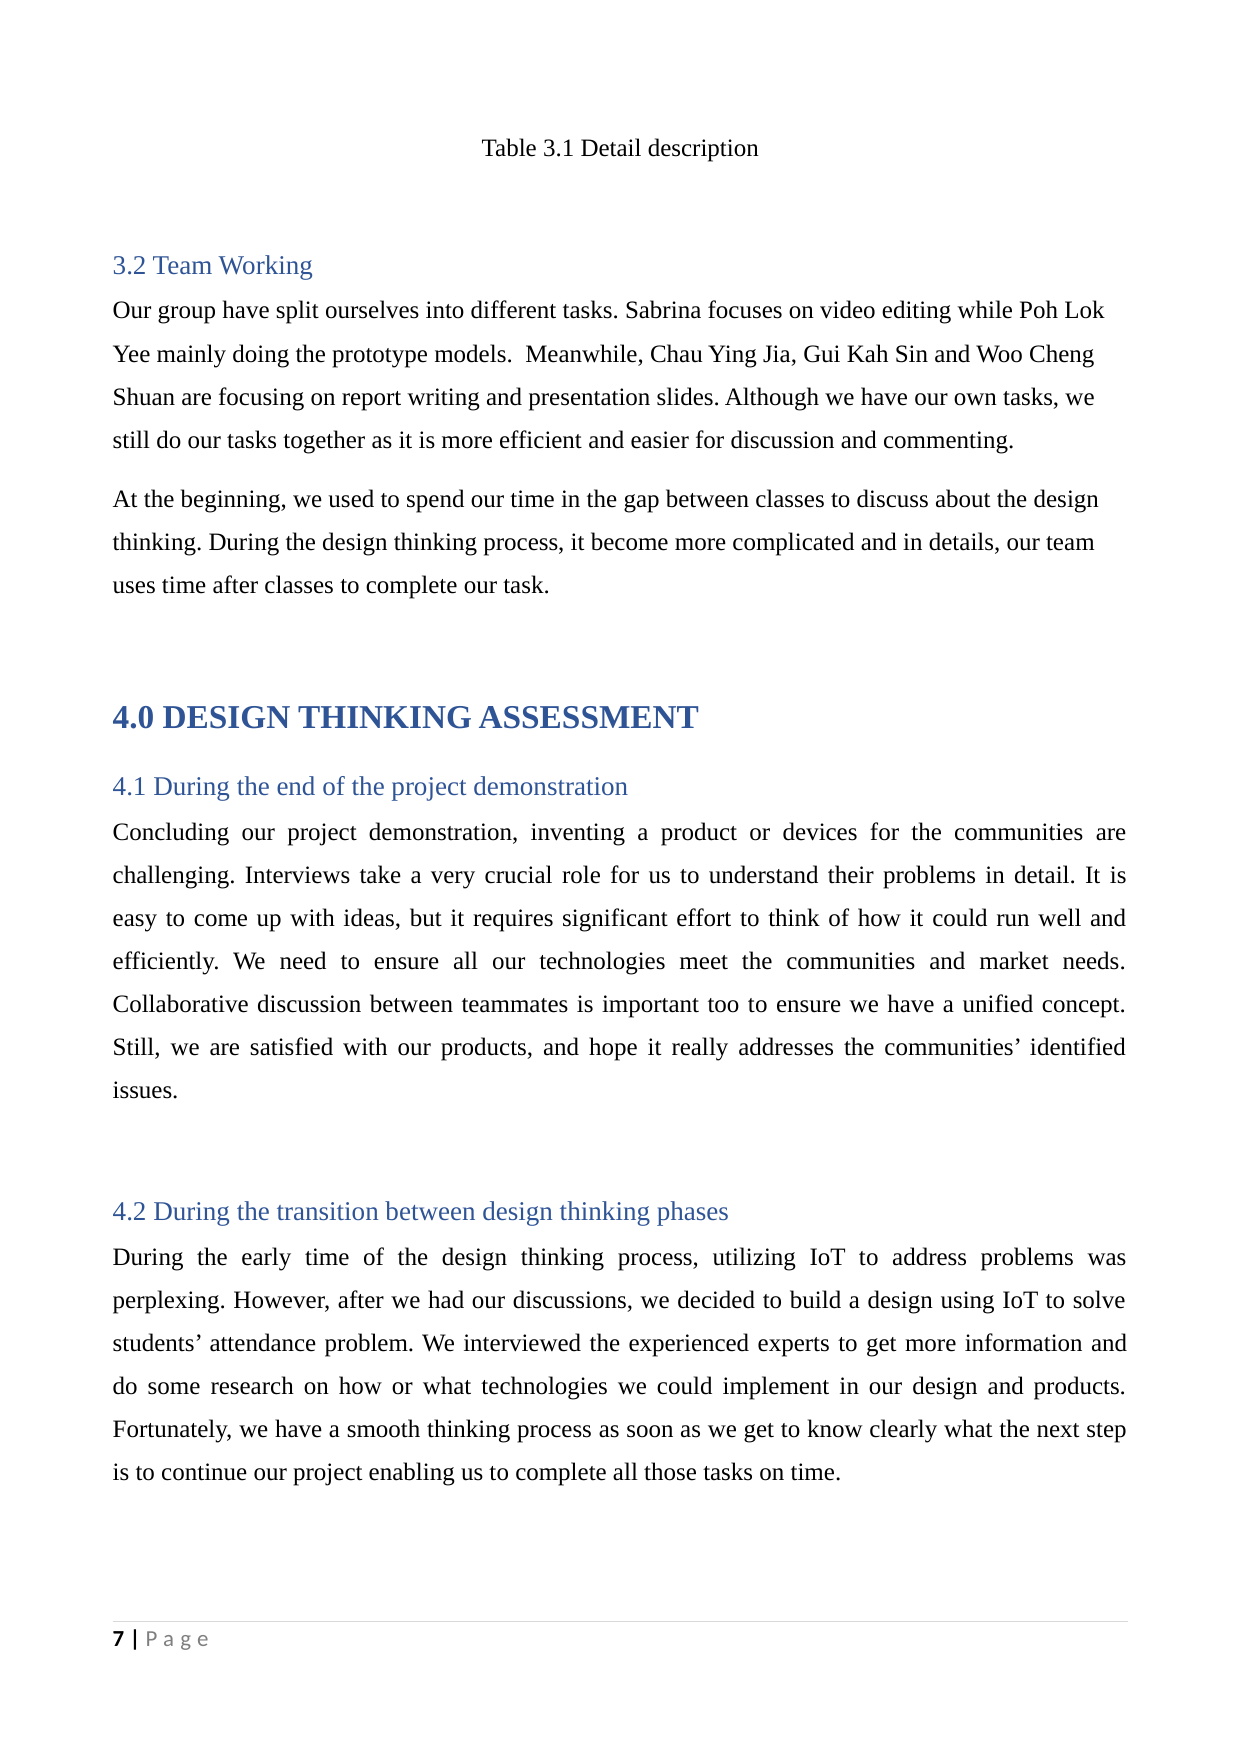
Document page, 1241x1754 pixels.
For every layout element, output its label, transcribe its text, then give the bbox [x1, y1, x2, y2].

text During the early time of the design thinking process, utilizing IoT to address problems was perplexing. However, after we had our discussions, we decided to build a design using IoT to solve students’ attendance problem. We interviewed the experienced experts to get more information and do some research on how or what technologies we could implement in our design and products. Fortunately, we have a smooth thinking process as soon as we get to know clearly what the next step is to continue our project enabling us to complete all those tasks on time. [112, 1242, 1128, 1486]
subtitle 4.1 During the end of the project demonstration [112, 770, 1128, 801]
text At the beginning, we used to spend our time in the gap between classes to discuss about the design thinking. During the design thinking process, it become more complicated and in details, our team uses time after classes to complete our task. [112, 484, 1128, 599]
subtitle 4.2 During the transition between design thinking phases [112, 1195, 1128, 1226]
text Our group have split ourselves into different tasks. Sabrina focuses on video editing while Poh Lok Yee mainly doing the prototype models. Meanwhile, Chau Ying Jia, Gui Kah Sin and Woo Cheng Shuan are focusing on report writing and presentation slides. Although we have our own tasks, we still do our tasks together as it is more efficient and easier for discussion and commenting. [112, 296, 1128, 454]
text Table 3.1 Detail description [112, 133, 1128, 162]
subtitle 4.0 DESIGN THINKING ASSESSMENT [112, 697, 1128, 735]
text Concluding our project demonstration, inventing a product or devices for the communities are challenging. Interviews take a very crucial role for us to understand their problems in detail. It is easy to come up with ideas, but it requires significant effort to think of how it could run well and efficiently. We need to ensure all our technologies meet the communities and market needs. Collaborative discussion between teammates is important too to ensure we have a unified concept. Still, we are satisfied with our products, and hope it really addresses the communities’ identified issues. [112, 817, 1128, 1104]
subtitle 3.2 Team Working [112, 249, 1128, 280]
